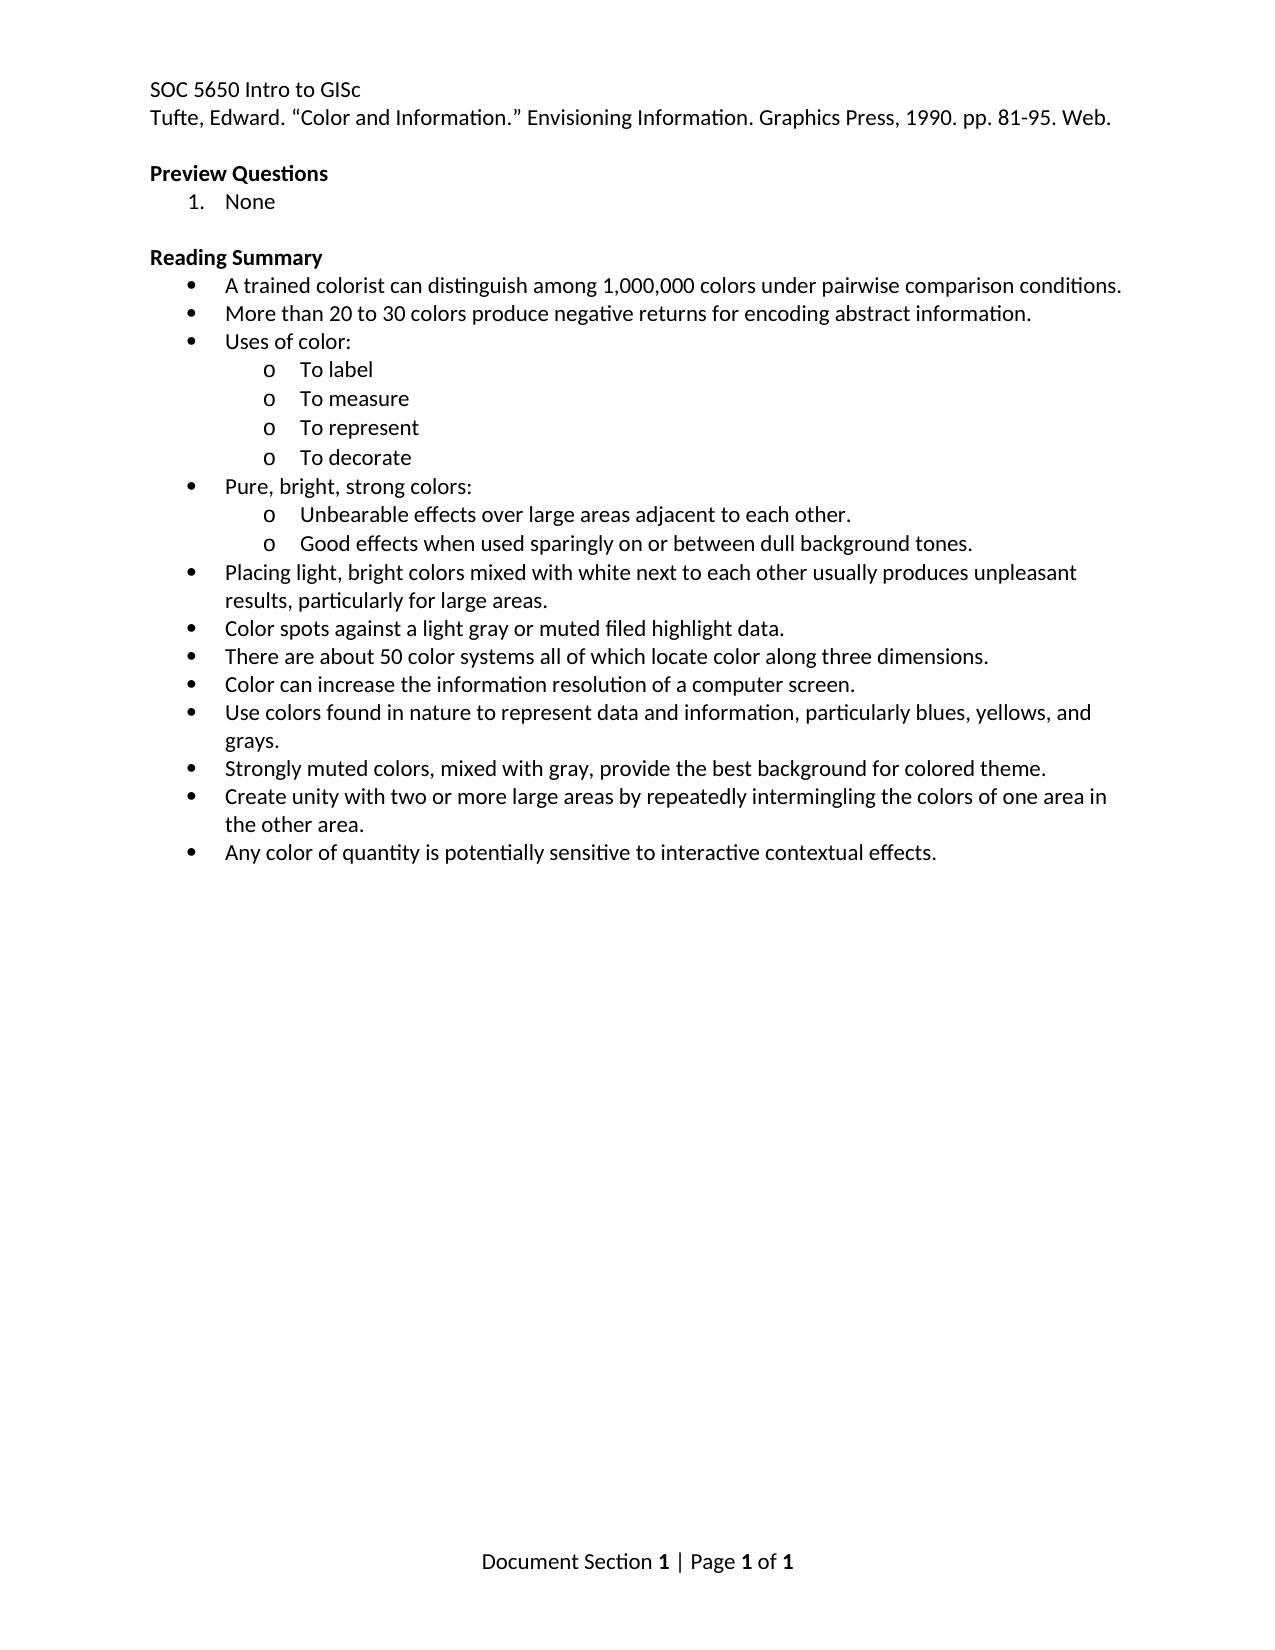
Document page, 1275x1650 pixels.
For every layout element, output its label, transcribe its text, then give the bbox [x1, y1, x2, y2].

list To label [262, 355, 1125, 384]
list A trained colorist can distinguish among 1,000,000 colors under pairwise comparison conditions. [187, 271, 1125, 299]
list Use colors found in nature to represent data and information, particularly blues, yellows, and grays. [187, 698, 1125, 754]
list Unbearable effects over large areas adjacent to each other. [262, 500, 1125, 529]
list There are about 50 color systems all of which locate color along three dimensions. [187, 642, 1125, 670]
list Uses of color: [187, 327, 1125, 355]
list More than 20 to 30 colors produce negative returns for encoding abstract information. [187, 299, 1125, 327]
list Good effects when used sparingly on or between dull background tones. [262, 529, 1125, 558]
text Preview Questions [150, 159, 1125, 187]
list To decorate [262, 443, 1125, 472]
list Color spots against a light gray or muted filed highlight data. [187, 614, 1125, 642]
list Pure, bright, strong colors: [187, 472, 1125, 500]
list To measure [262, 384, 1125, 413]
list Strongly muted colors, mixed with gray, provide the best background for colored theme. [187, 754, 1125, 782]
list Color can increase the information resolution of a computer screen. [187, 670, 1125, 698]
list None [187, 187, 1125, 215]
list To represent [262, 413, 1125, 443]
list Placing light, bright colors mixed with white next to each other usually produces unpleasant results, particularly for large areas. [187, 558, 1125, 614]
text Reading Summary [150, 243, 1125, 271]
list Create unity with two or more large areas by repeatedly intermingling the colors of one area in the other area. [187, 782, 1125, 838]
list Any color of quantity is potentially sensitive to interactive contextual effects. [187, 838, 1125, 866]
